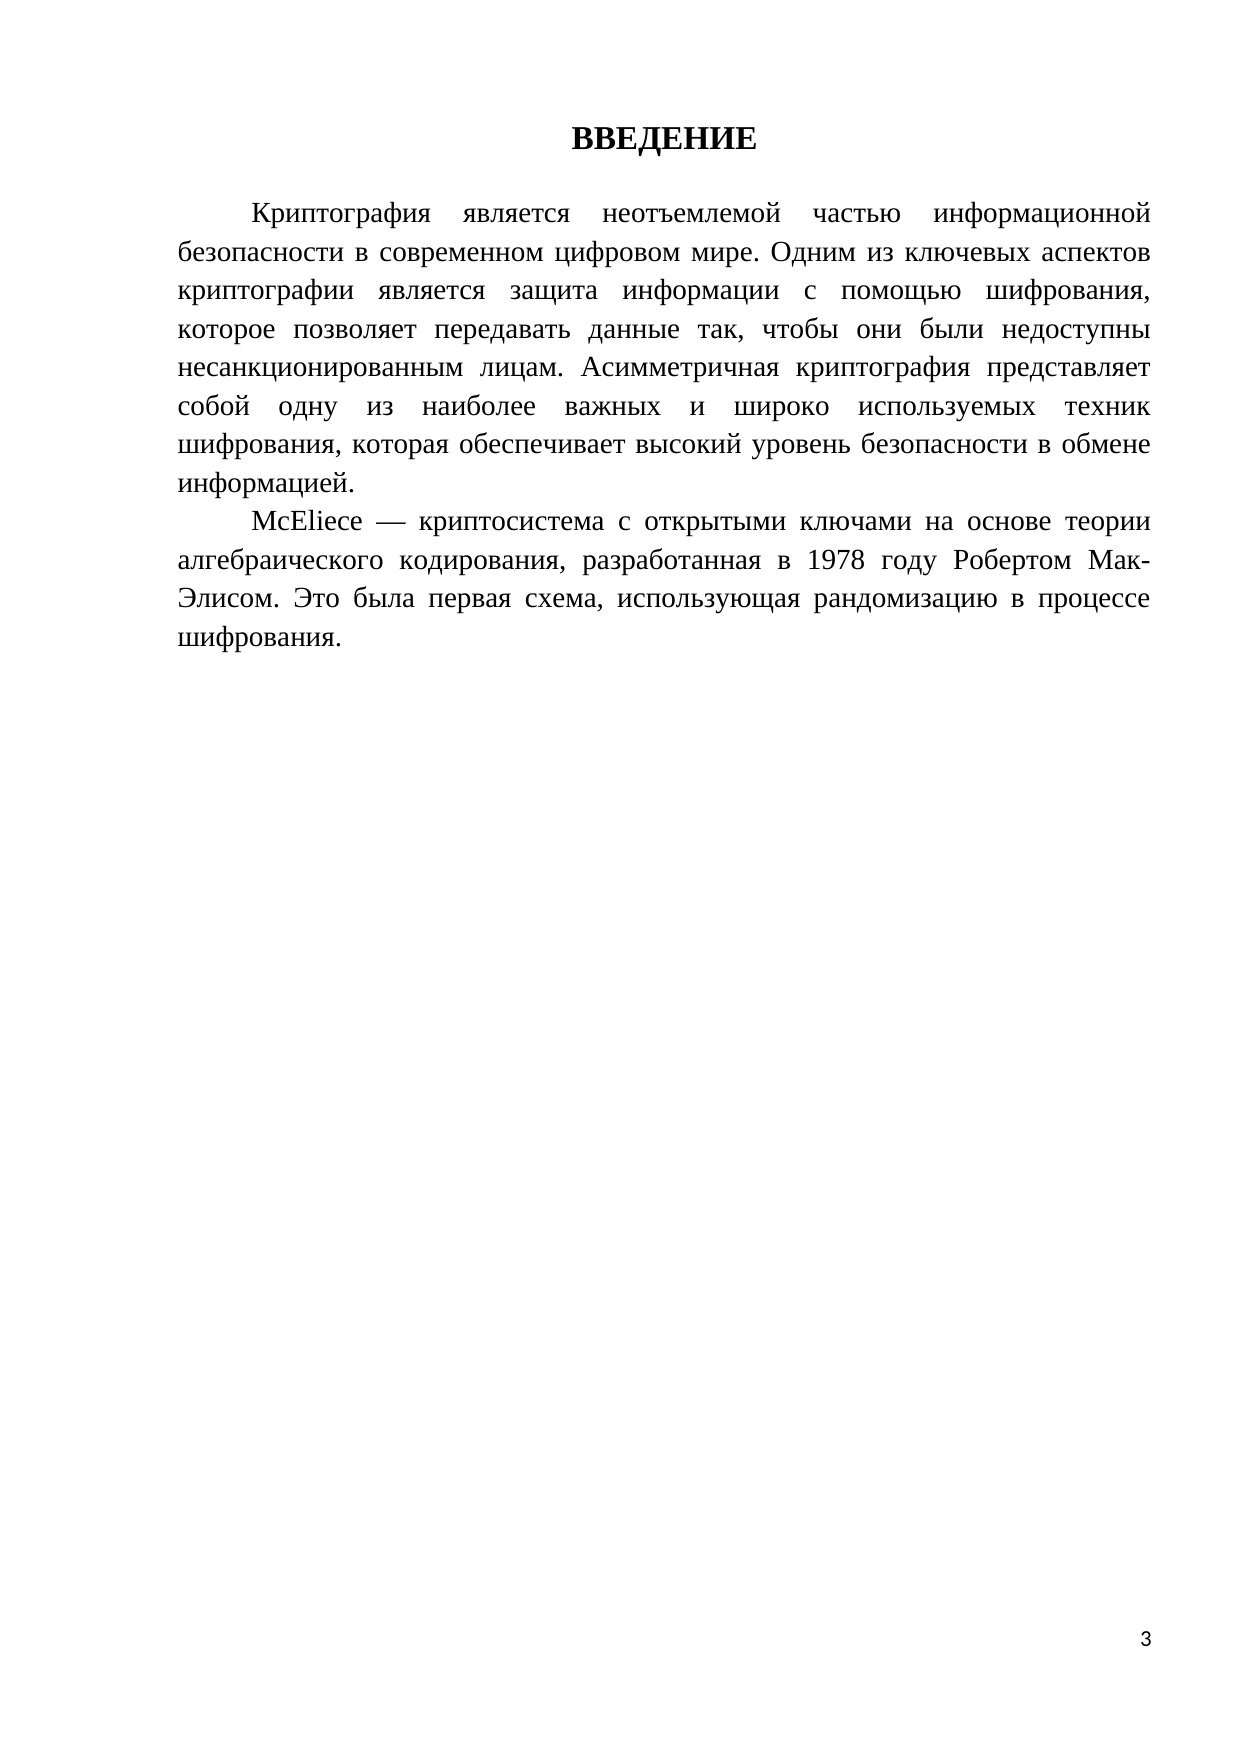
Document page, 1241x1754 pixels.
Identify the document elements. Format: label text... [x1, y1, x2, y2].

text McEliece — криптосистема с открытыми ключами на основе теории алгебраического кодирования, разработанная в 1978 году Робертом Мак-Элисом. Это была первая схема, использующая рандомизацию в процессе шифрования. [177, 503, 1152, 685]
text Криптография является неотъемлемой частью информационной безопасности в современном цифровом мире. Одним из ключевых аспектов криптографии является защита информации с помощью шифрования, которое позволяет передавать данные так, чтобы они были недоступны несанкционированным лицам. Асимметричная криптография представляет собой одну из наиболее важных и широко используемых техник шифрования, которая обеспечивает высокий уровень безопасности в обмене информацией. [177, 195, 1152, 498]
subtitle ВВЕДЕНИЕ [177, 118, 1152, 156]
